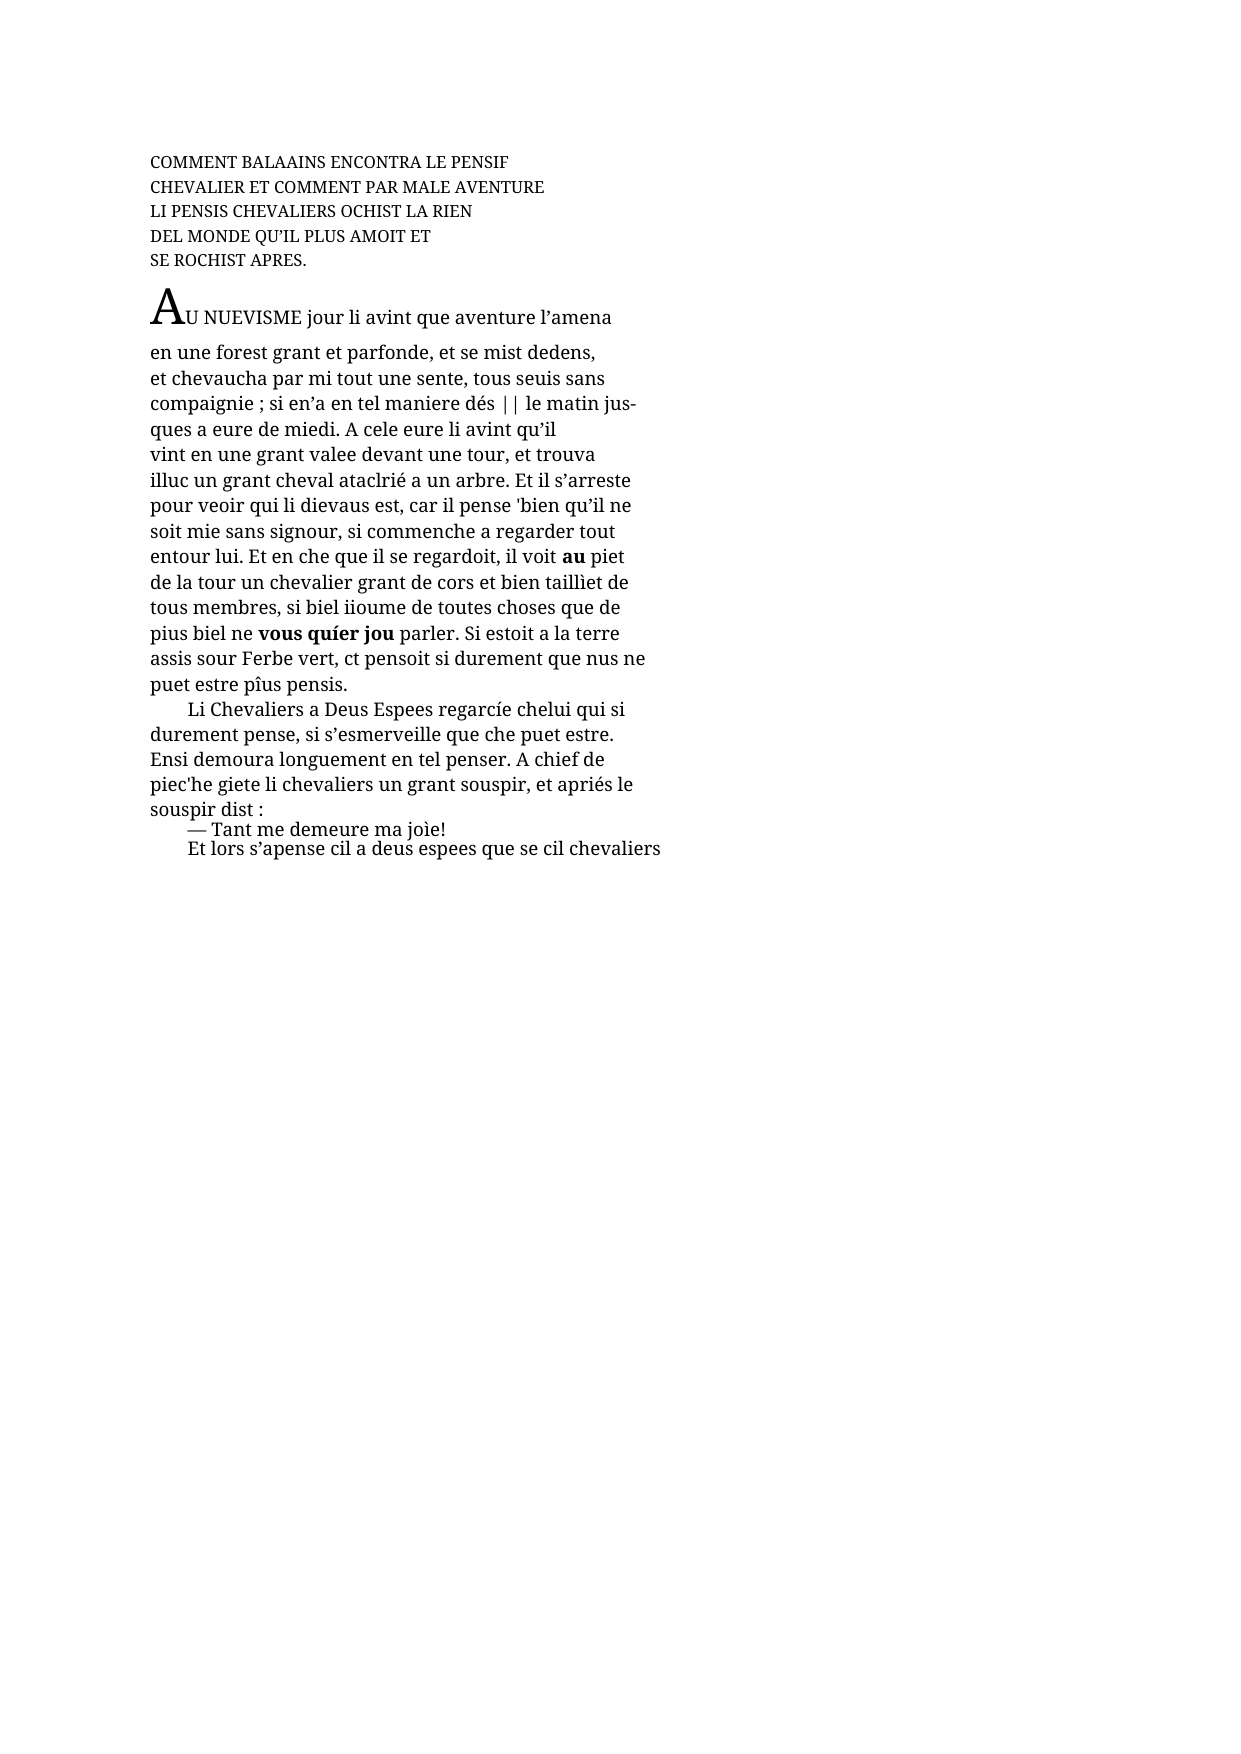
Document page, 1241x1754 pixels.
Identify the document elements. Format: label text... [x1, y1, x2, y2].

text — Tant me demeure ma joìe! [150, 822, 1090, 841]
text COMMENT BALAAINS ENCONTRA LE PENSIF CHEVALIER ET COMMENT PAR MALE AVENTURE LI PENSIS CHEVALIERS OCHIST LA RIEN DEL MONDE QU’IL PLUS AMOIT ET SE ROCHIST APRES. [150, 149, 1090, 271]
text Et lors s’apense cil a deus espees que se cil chevaliers [150, 841, 1090, 859]
text Li Chevaliers a Deus Espees regarcíe chelui qui si durement pense, si s’esmerveille que che puet estre. Ensi demoura longuement en tel penser. A chief de piec'he giete li chevaliers un grant souspir, et apriés le souspir dist : [150, 697, 1090, 822]
text AU NUEVISME jour li avint que aventure l’amena en une forest grant et parfonde, et se mist dedens, et chevaucha par mi tout une sente, tous seuis sans compaignie ; si en’a en tel maniere dés || le matin jus- ques a eure de miedi. A cele eure li avint qu’il vint en une grant valee devant une tour, et trouva illuc un grant cheval ataclrié a un arbre. Et il s’arreste pour veoir qui li dievaus est, car il pense 'bien qu’il ne soit mie sans signour, si commenche a regarder tout entour lui. Et en che que il se regardoit, il voit au piet de la tour un chevalier grant de cors et bien taillìet de tous membres, si biel iioume de toutes choses que de pius biel ne vous quíer jou parler. Si estoit a la terre assis sour Ferbe vert, ct pensoit si durement que nus ne puet estre pîus pensis. [150, 271, 1090, 697]
